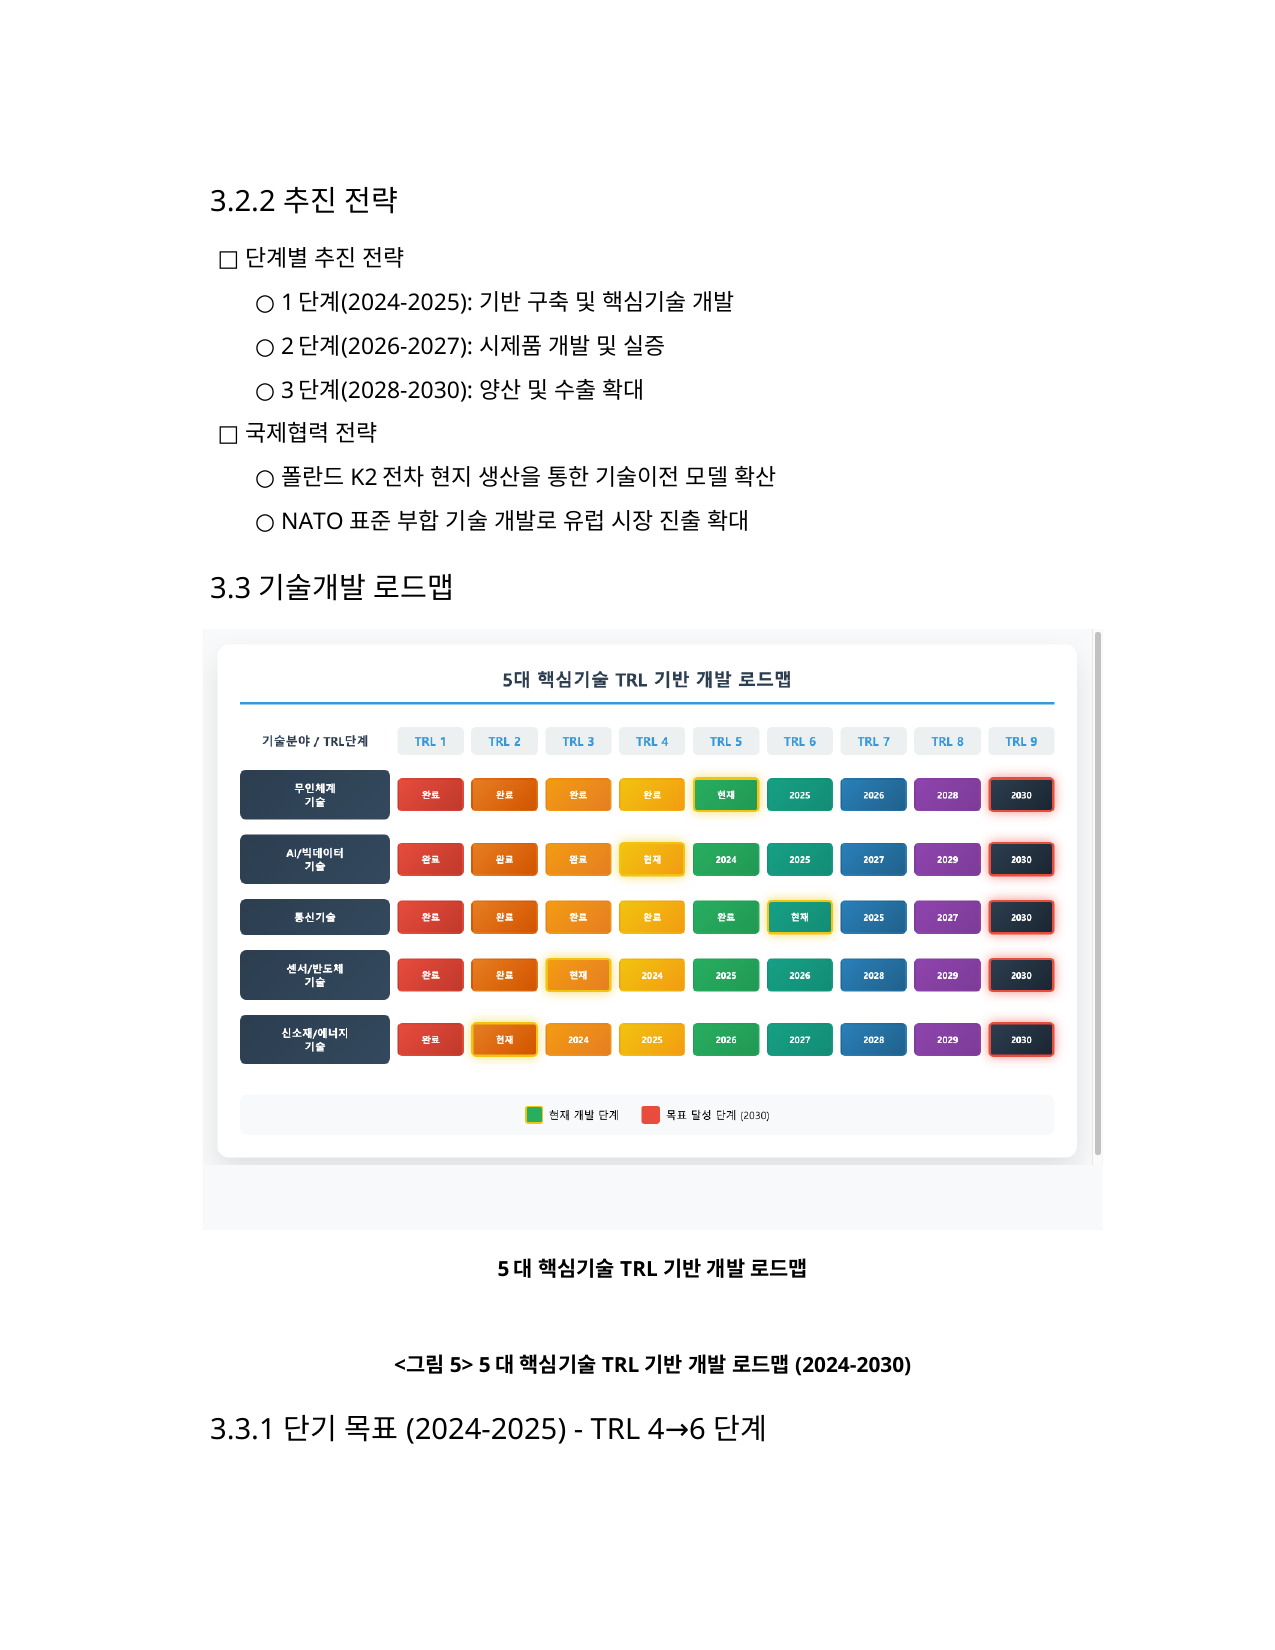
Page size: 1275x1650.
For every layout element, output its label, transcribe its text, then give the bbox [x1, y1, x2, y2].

list ○ 2단계(2026-2027): 시제품 개발 및 실증 [255, 330, 1125, 361]
list □ 국제협력 전략 [217, 417, 1125, 448]
list ○ NATO 표준 부합 기술 개발로 유럽 시장 진출 확대 [255, 505, 1125, 536]
list □ 단계별 추진 전략 [217, 242, 1125, 273]
list ○ 1단계(2024-2025): 기반 구축 및 핵심기술 개발 [255, 286, 1125, 317]
text <그림 5> 5대 핵심기술 TRL 기반 개발 로드맵 (2024-2030) [180, 1350, 1125, 1379]
text 5대 핵심기술 TRL 기반 개발 로드맵 [180, 1254, 1125, 1283]
list ○ 폴란드 K2전차 현지 생산을 통한 기술이전 모델 확산 [255, 461, 1125, 492]
picture [202, 629, 1103, 1230]
subtitle 3.3.1 단기 목표 (2024-2025) - TRL 4→6 단계 [210, 1408, 1125, 1448]
subtitle 3.3 기술개발 로드맵 [210, 567, 1125, 607]
subtitle 3.2.2 추진 전략 [210, 180, 1125, 220]
list ○ 3단계(2028-2030): 양산 및 수출 확대 [255, 373, 1125, 405]
